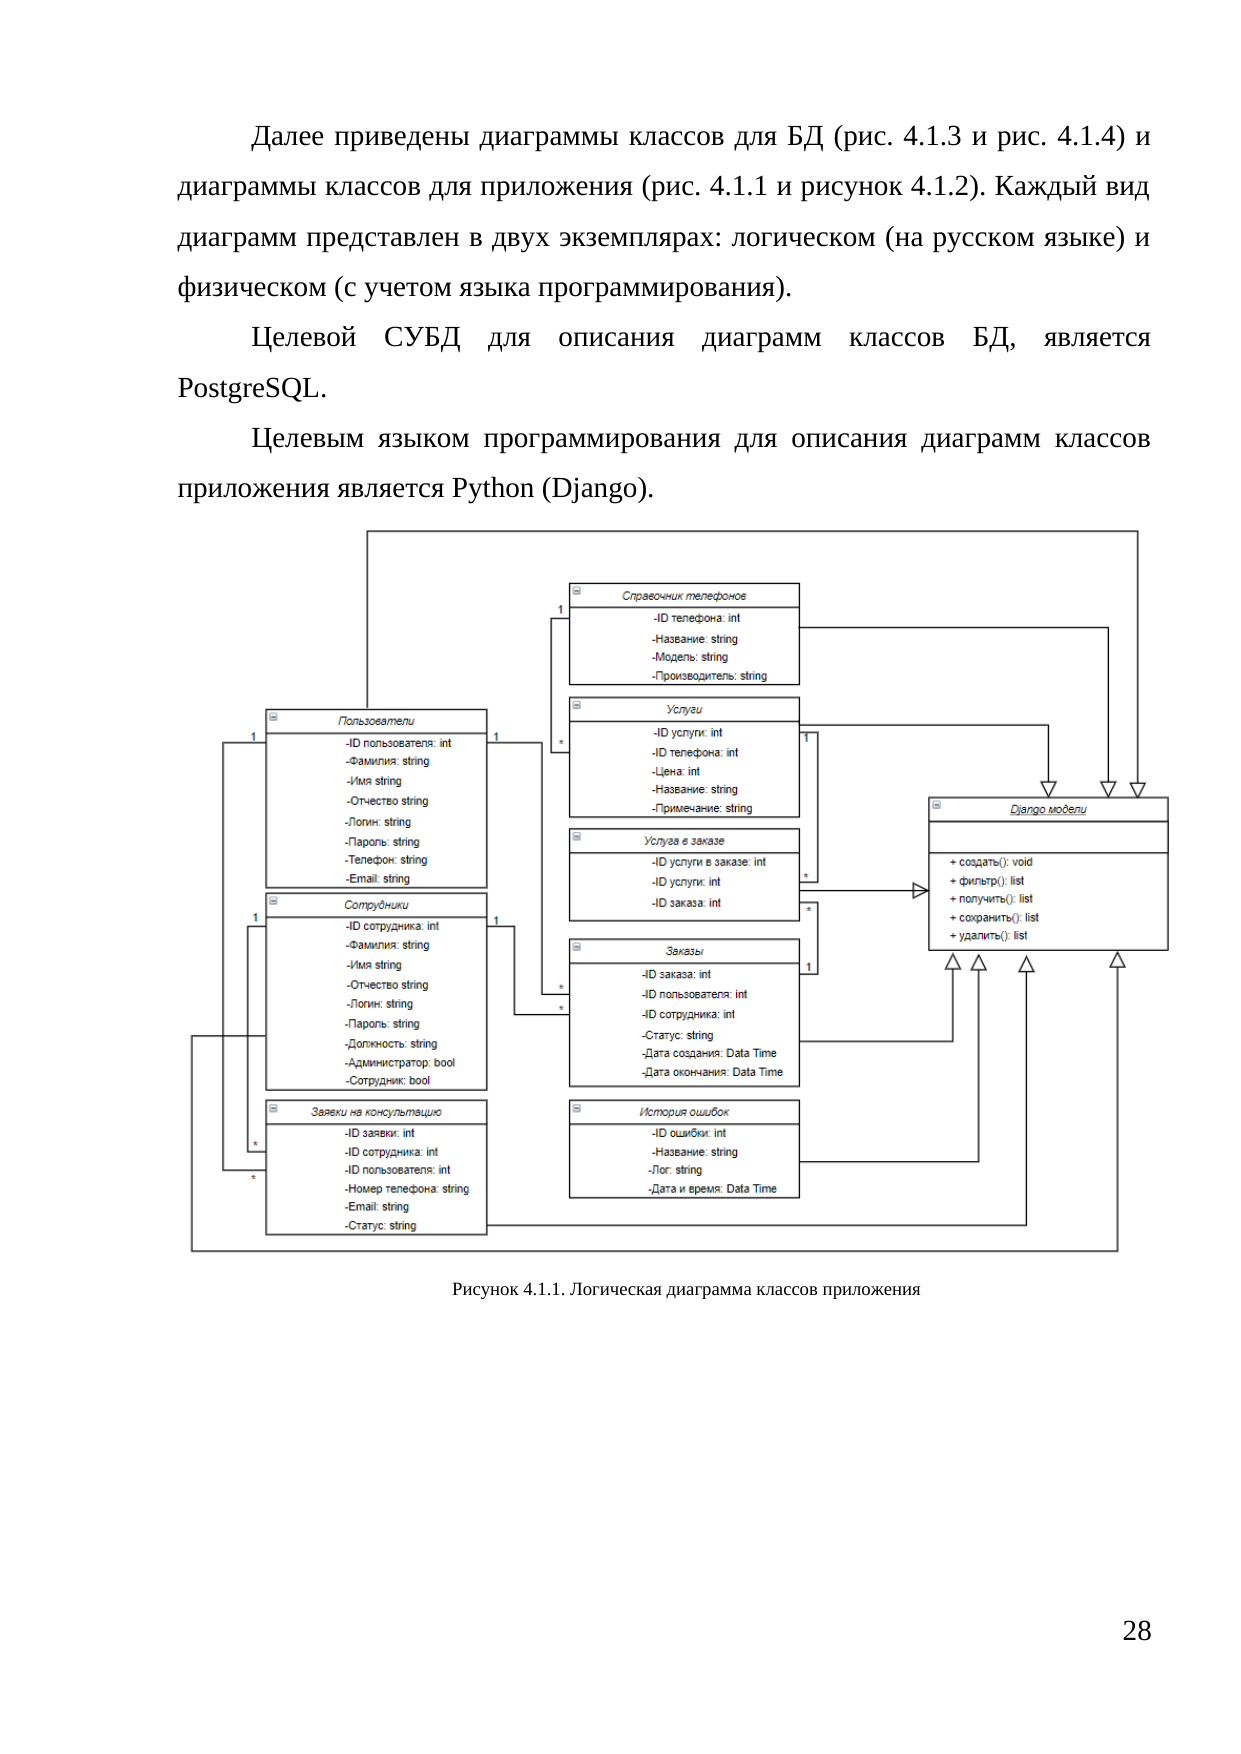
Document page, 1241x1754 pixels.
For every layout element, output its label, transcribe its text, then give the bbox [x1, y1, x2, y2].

text Рисунок 4.1.1. Логическая диаграмма классов приложения [177, 1278, 1152, 1299]
text Далее приведены диаграммы классов для БД (рис. 4.1.3 и рис. 4.1.4) и диаграммы классов для приложения (рис. 4.1.1 и рисунок 4.1.2). Каждый вид диаграмм представлен в двух экземплярах: логическом (на русском языке) и физическом (с учетом языка программирования). [177, 118, 1152, 303]
text Целевым языком программирования для описания диаграмм классов приложения является Python (Django). [177, 420, 1152, 504]
picture [177, 520, 1191, 1261]
text Целевой СУБД для описания диаграмм классов БД, является PostgreSQL. [177, 319, 1152, 403]
